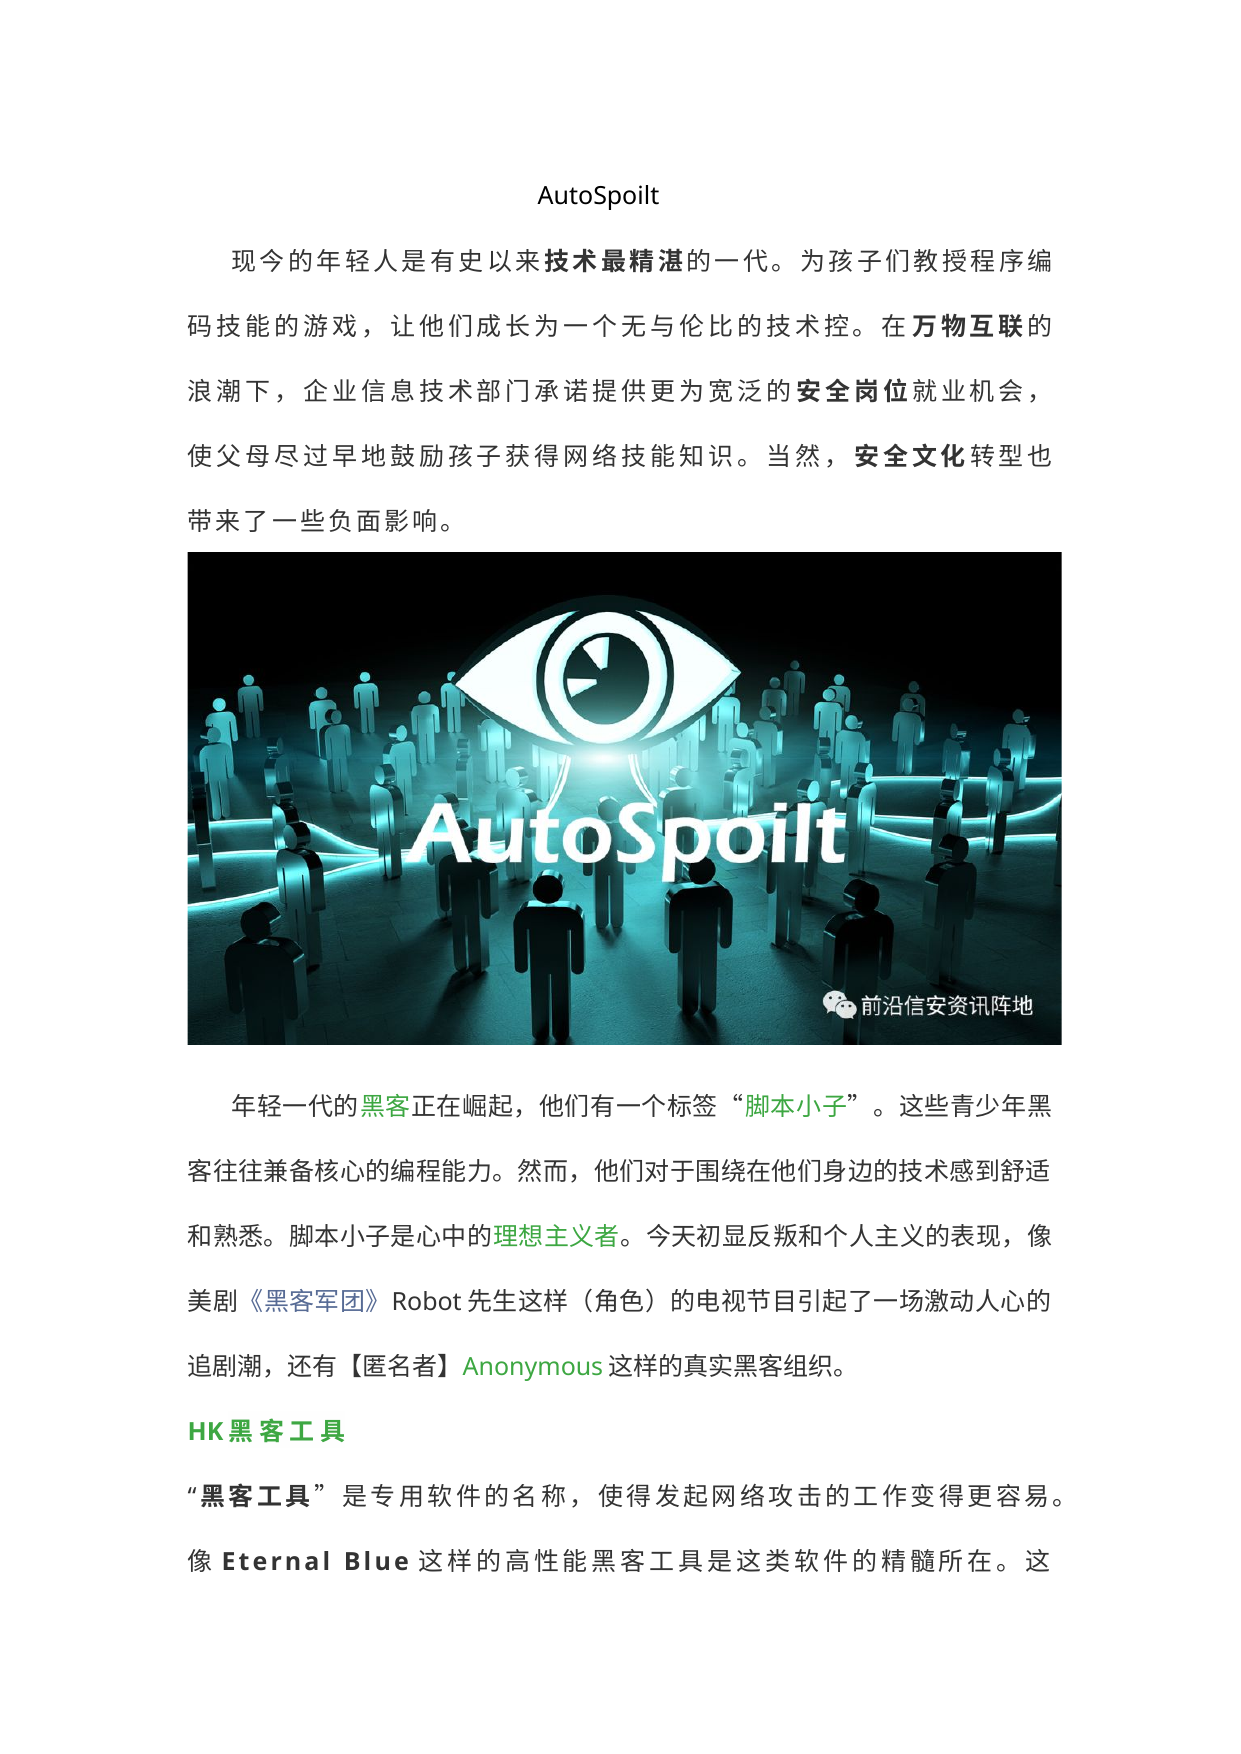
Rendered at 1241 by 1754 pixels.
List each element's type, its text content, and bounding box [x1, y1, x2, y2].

text 现今的年轻人是有史以来技术最精湛的一代。为孩子们教授程序编码技能的游戏，让他们成长为一个无与伦比的技术控。在万物互联的浪潮下，企业信息技术部门承诺提供更为宽泛的安全岗位就业机会，使父母尽过早地鼓励孩子获得网络技能知识。当然，安全文化转型也带来了一些负面影响。 [187, 227, 1053, 552]
text 年轻一代的黑客正在崛起，他们有一个标签“脚本小子”。这些青少年黑客往往兼备核心的编程能力。然而，他们对于围绕在他们身边的技术感到舒适和熟悉。脚本小子是心中的理想主义者。今天初显反叛和个人主义的表现，像美剧《黑客军团》Robot先生这样（角色）的电视节目引起了一场激动人心的追剧潮，还有【匿名者】Anonymous这样的真实黑客组织。 [187, 1072, 1053, 1397]
text HK黑 客 工 具 [187, 1397, 1053, 1462]
text AutoSpoilt - - - [187, 162, 1053, 227]
picture [187, 552, 1062, 1045]
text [187, 1462, 1053, 1592]
